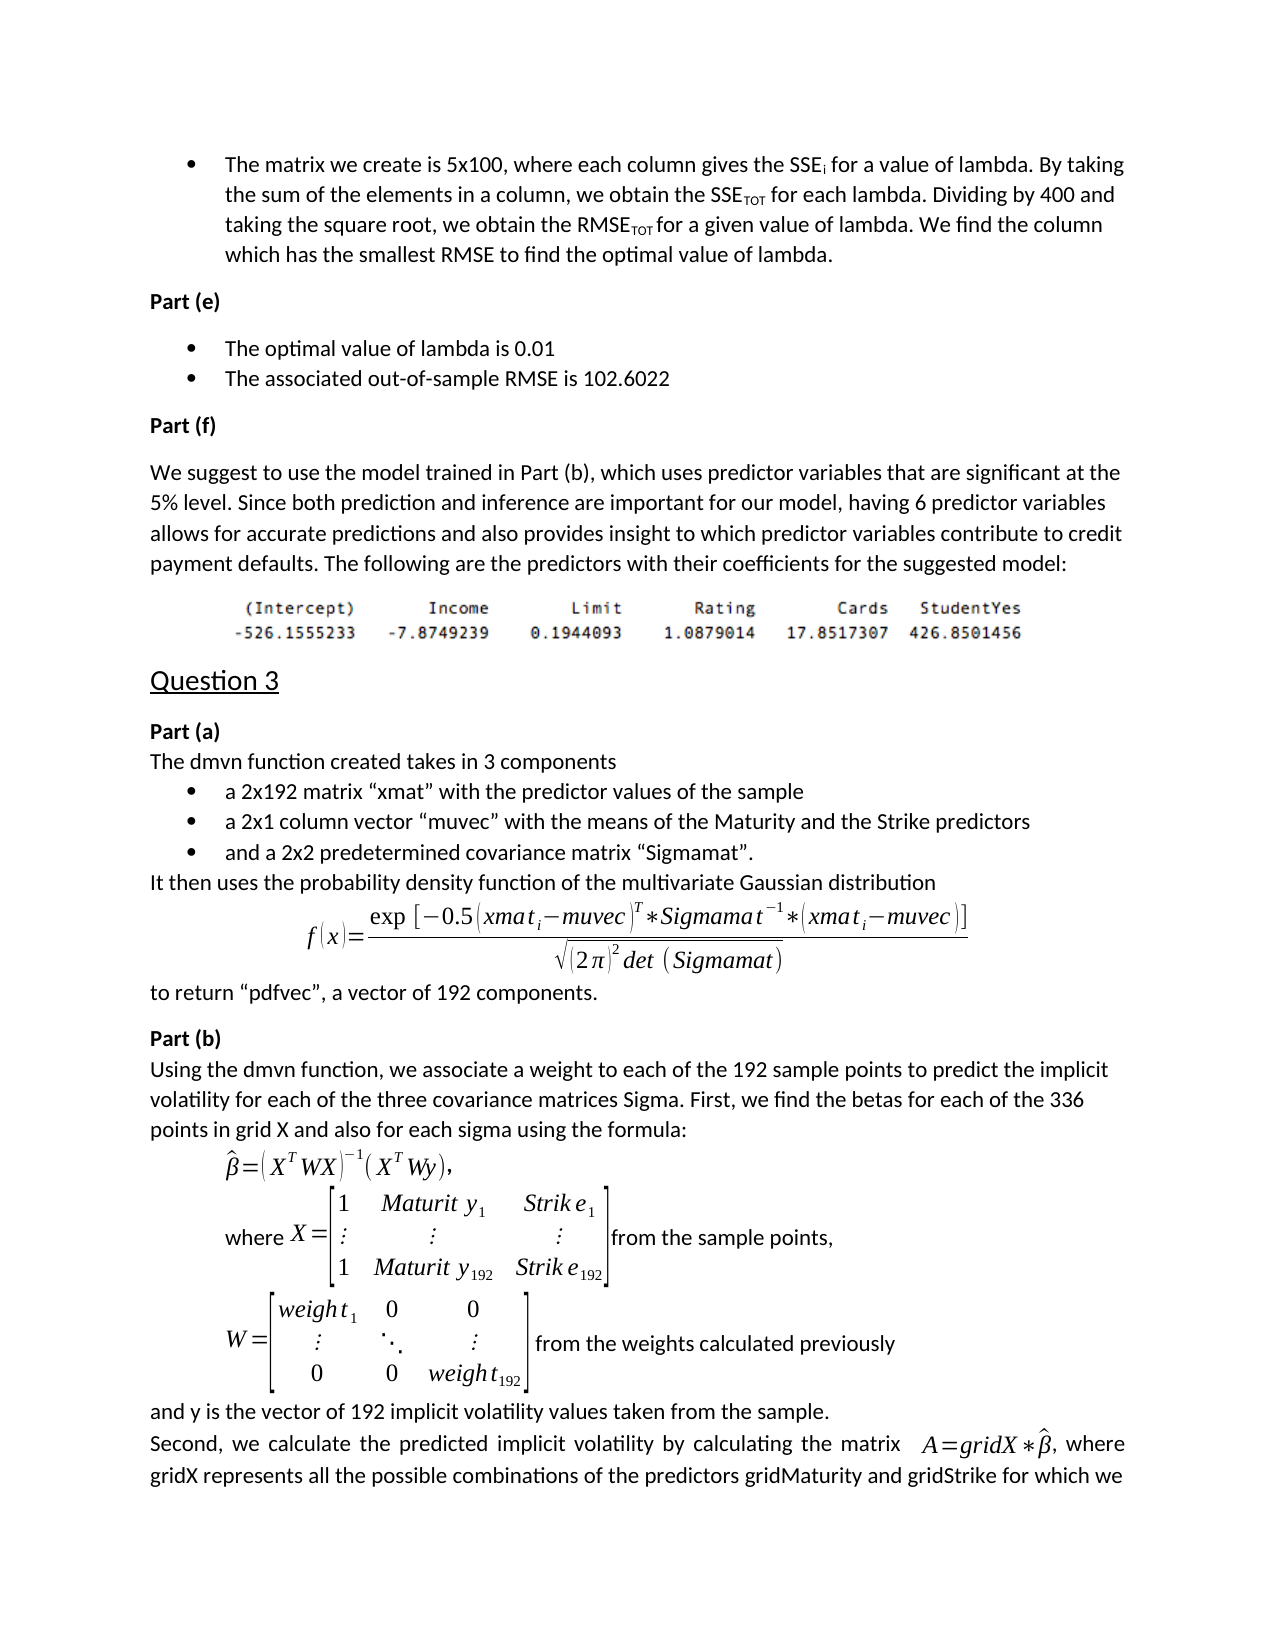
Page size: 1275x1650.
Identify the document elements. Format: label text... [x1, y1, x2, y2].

text Using the dmvn function, we associate a weight to each of the 192 sample points to predict the implicit volatility for each of the three covariance matrices Sigma. First, we find the betas for each of the 336 points in grid X and also for each sigma using the formula: [150, 1055, 1125, 1143]
picture [235, 595, 1040, 643]
text Part (f) [150, 411, 1125, 439]
text , [225, 1145, 1125, 1182]
text We suggest to use the model trained in Part (b), which uses predictor variables that are significant at the 5% level. Since both prediction and inference are important for our model, having 6 predictor variables allows for accurate predictions and also provides insight to which predictor variables contribute to credit payment defaults. The following are the predictors with their coefficients for the suggested model: [150, 458, 1125, 577]
list The associated out-of-sample RMSE is 102.6022 [187, 364, 1125, 393]
text from the weights calculated previously [225, 1291, 1125, 1395]
text Question 3 [150, 662, 1125, 697]
list a 2x192 matrix “xmat” with the predictor values of the sample [187, 777, 1125, 805]
text The dmvn function created takes in 3 components [150, 747, 1125, 775]
list a 2x1 column vector “muvec” with the means of the Maturity and the Strike predictors [187, 807, 1125, 835]
text Part (a) [150, 717, 1125, 745]
list The matrix we create is 5x100, where each column gives the SSEi for a value of lambda. By taking the sum of the elements in a column, we obtain the SSETOT for each lambda. Dividing by 400 and taking the square root, we obtain the RMSETOT for a given value of lambda. We find the column which has the smallest RMSE to find the optimal value of lambda. [187, 150, 1125, 269]
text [150, 1427, 1125, 1489]
text Part (b) [150, 1024, 1125, 1052]
list The optimal value of lambda is 0.01 [187, 334, 1125, 362]
text Part (e) [150, 287, 1125, 316]
text where from the sample points, [225, 1185, 1125, 1289]
text It then uses the probability density function of the multivariate Gaussian distribution [150, 868, 1125, 896]
text and y is the vector of 192 implicit volatility values taken from the sample. [150, 1397, 1125, 1425]
list and a 2x2 predetermined covariance matrix “Sigmamat”. [187, 838, 1125, 866]
text to return “pdfvec”, a vector of 192 components. [150, 978, 1125, 1006]
